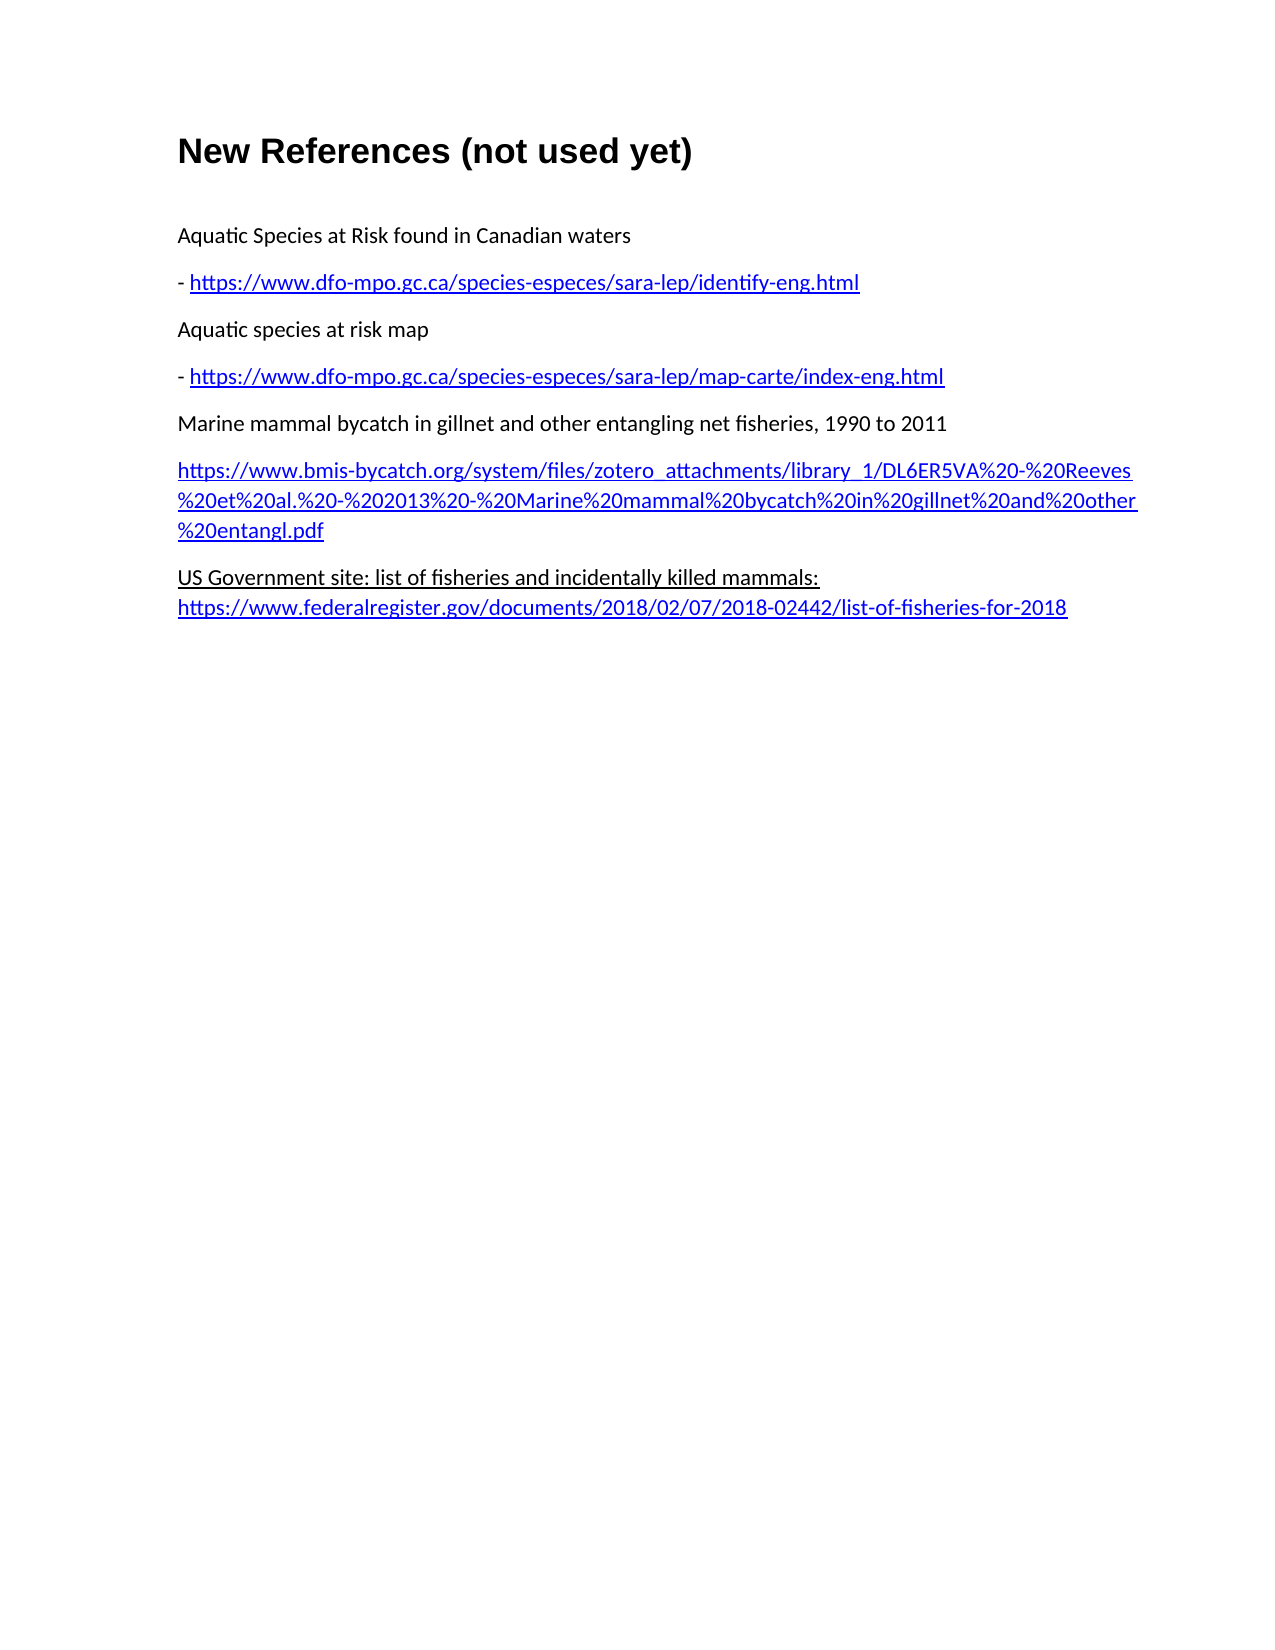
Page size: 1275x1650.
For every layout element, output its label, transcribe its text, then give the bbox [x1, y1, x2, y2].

text Aquatic species at risk map [177, 315, 1186, 343]
subtitle New References (not used yet) [177, 131, 1186, 171]
text - https://www.dfo-mpo.gc.ca/species-especes/sara-lep/map-carte/index-eng.html [177, 362, 1186, 390]
text - https://www.dfo-mpo.gc.ca/species-especes/sara-lep/identify-eng.html [177, 268, 1186, 296]
text Marine mammal bycatch in gillnet and other entangling net fisheries, 1990 to 2011 [177, 409, 1186, 437]
text https://www.bmis-bycatch.org/system/files/zotero_attachments/library_1/DL6ER5VA%20-%20Reeves%20et%20al.%20-%202013%20-%20Marine%20mammal%20bycatch%20in%20gillnet%20and%20other%20entangl.pdf [177, 456, 1186, 544]
text Aquatic Species at Risk found in Canadian waters [177, 221, 1186, 249]
text US Government site: list of fisheries and incidentally killed mammals: https://www.federalregister.gov/documents/2018/02/07/2018-02442/list-of-fisheries-for-2018 [177, 563, 1186, 621]
